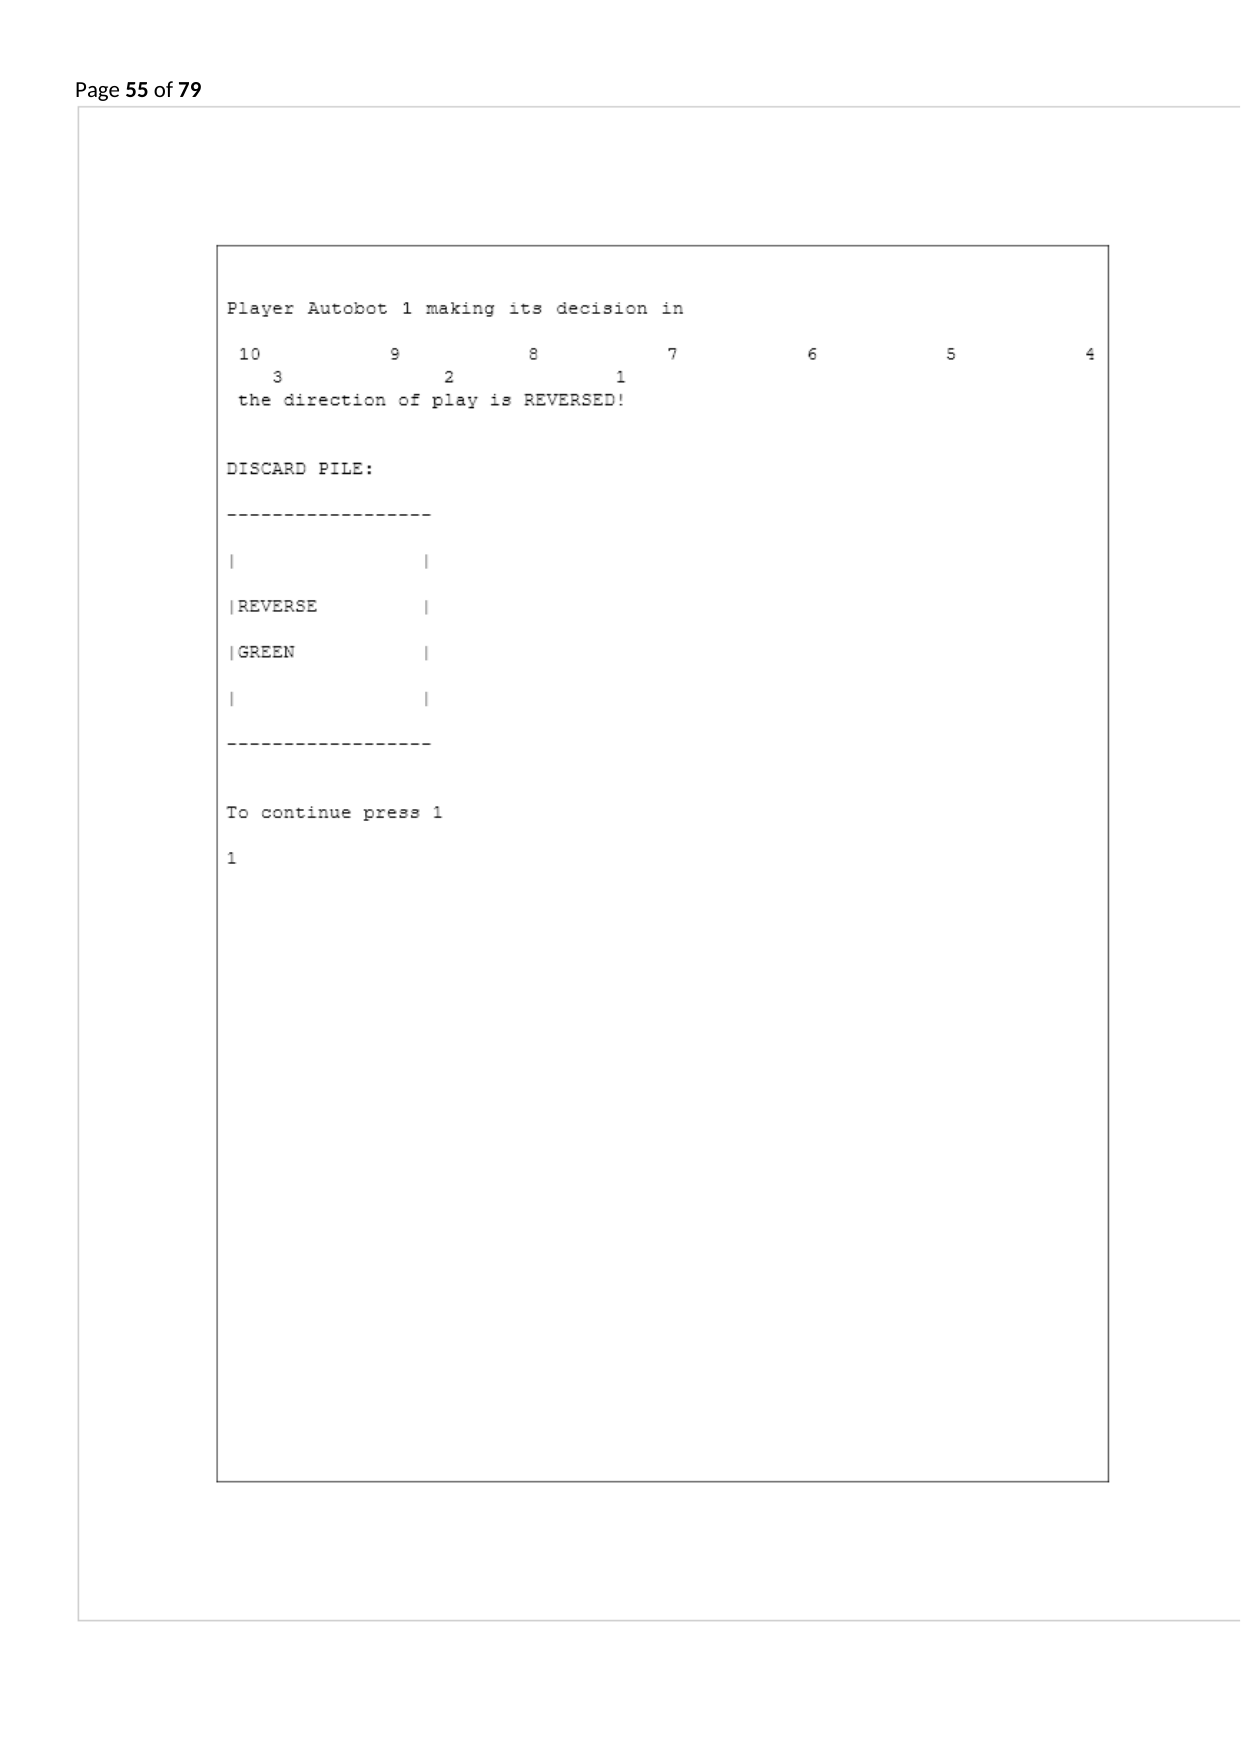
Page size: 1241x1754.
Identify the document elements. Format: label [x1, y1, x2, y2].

picture [75, 103, 1241, 1623]
